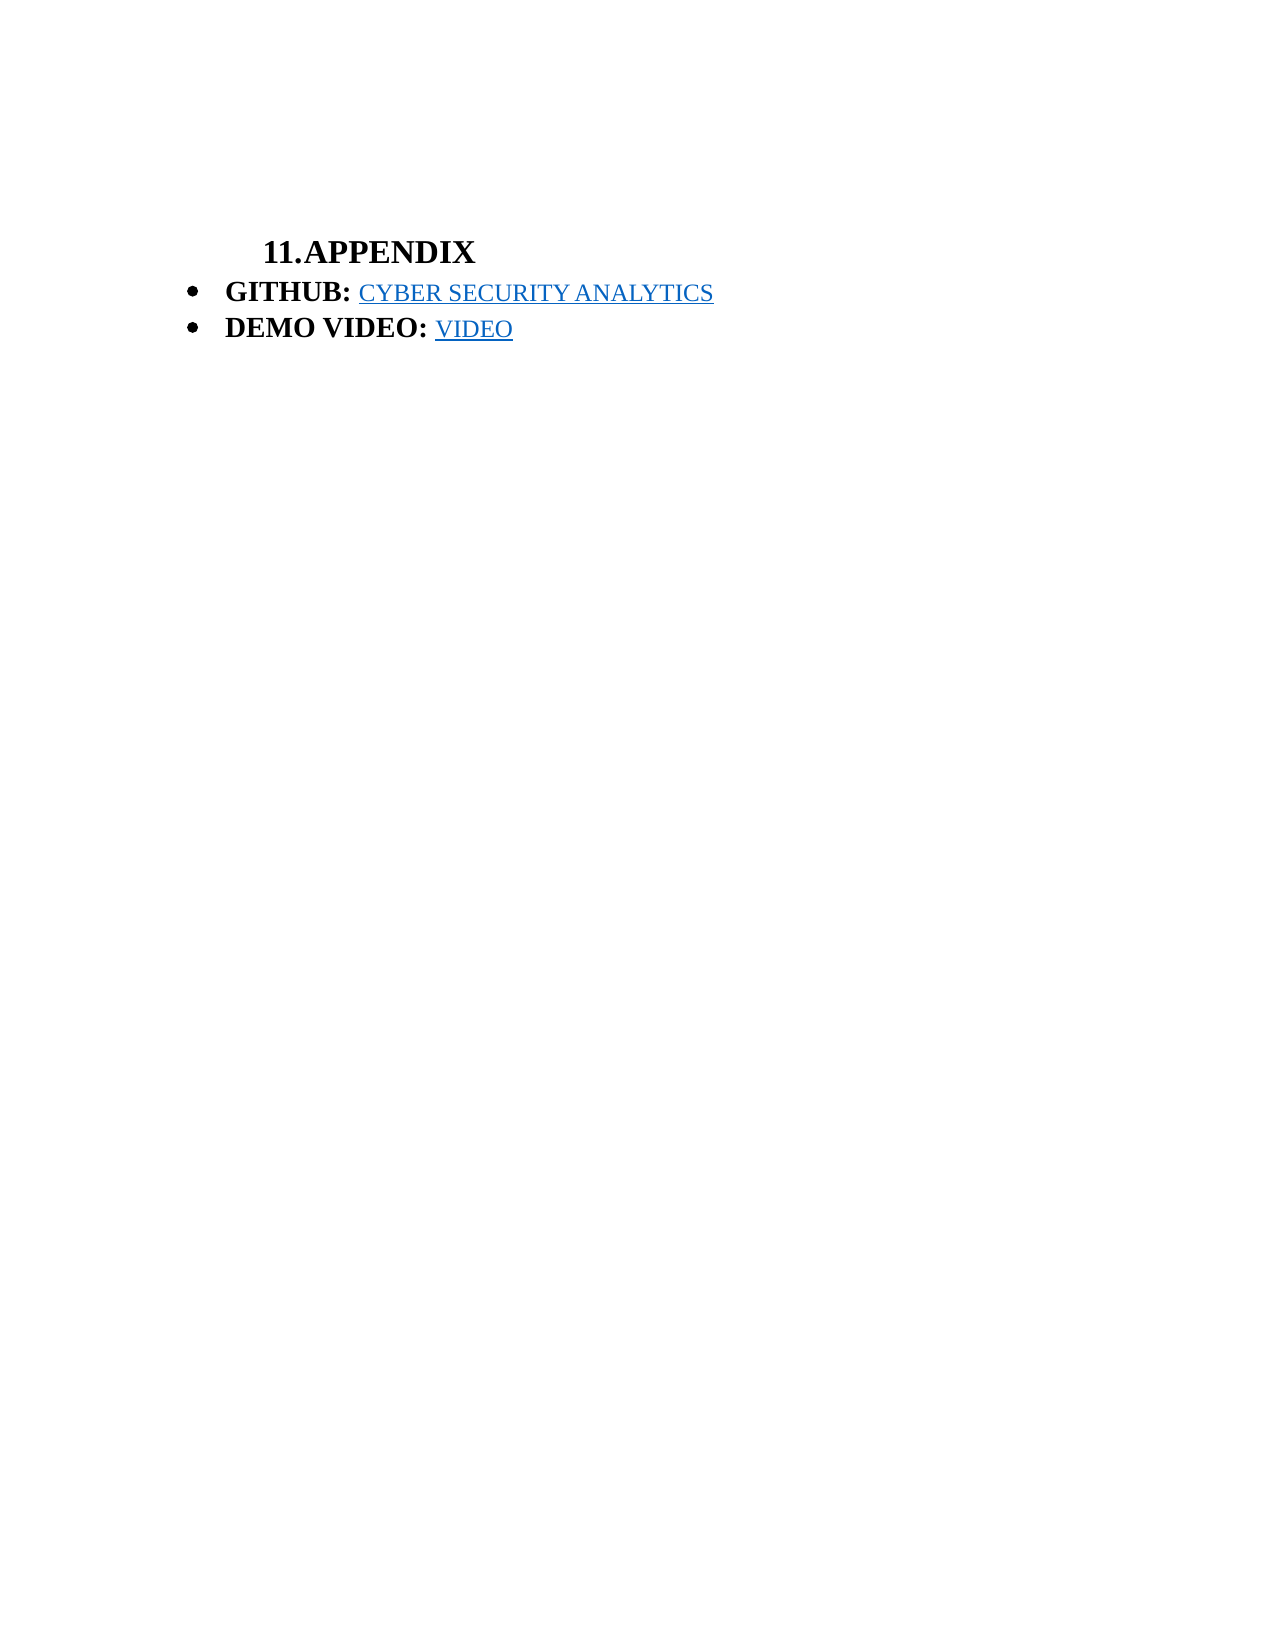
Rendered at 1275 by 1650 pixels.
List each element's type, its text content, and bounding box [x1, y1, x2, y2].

list GITHUB: CYBER SECURITY ANALYTICS [187, 274, 1125, 308]
list DEMO VIDEO: VIDEO [187, 310, 1125, 344]
list APPENDIX [262, 233, 1125, 271]
